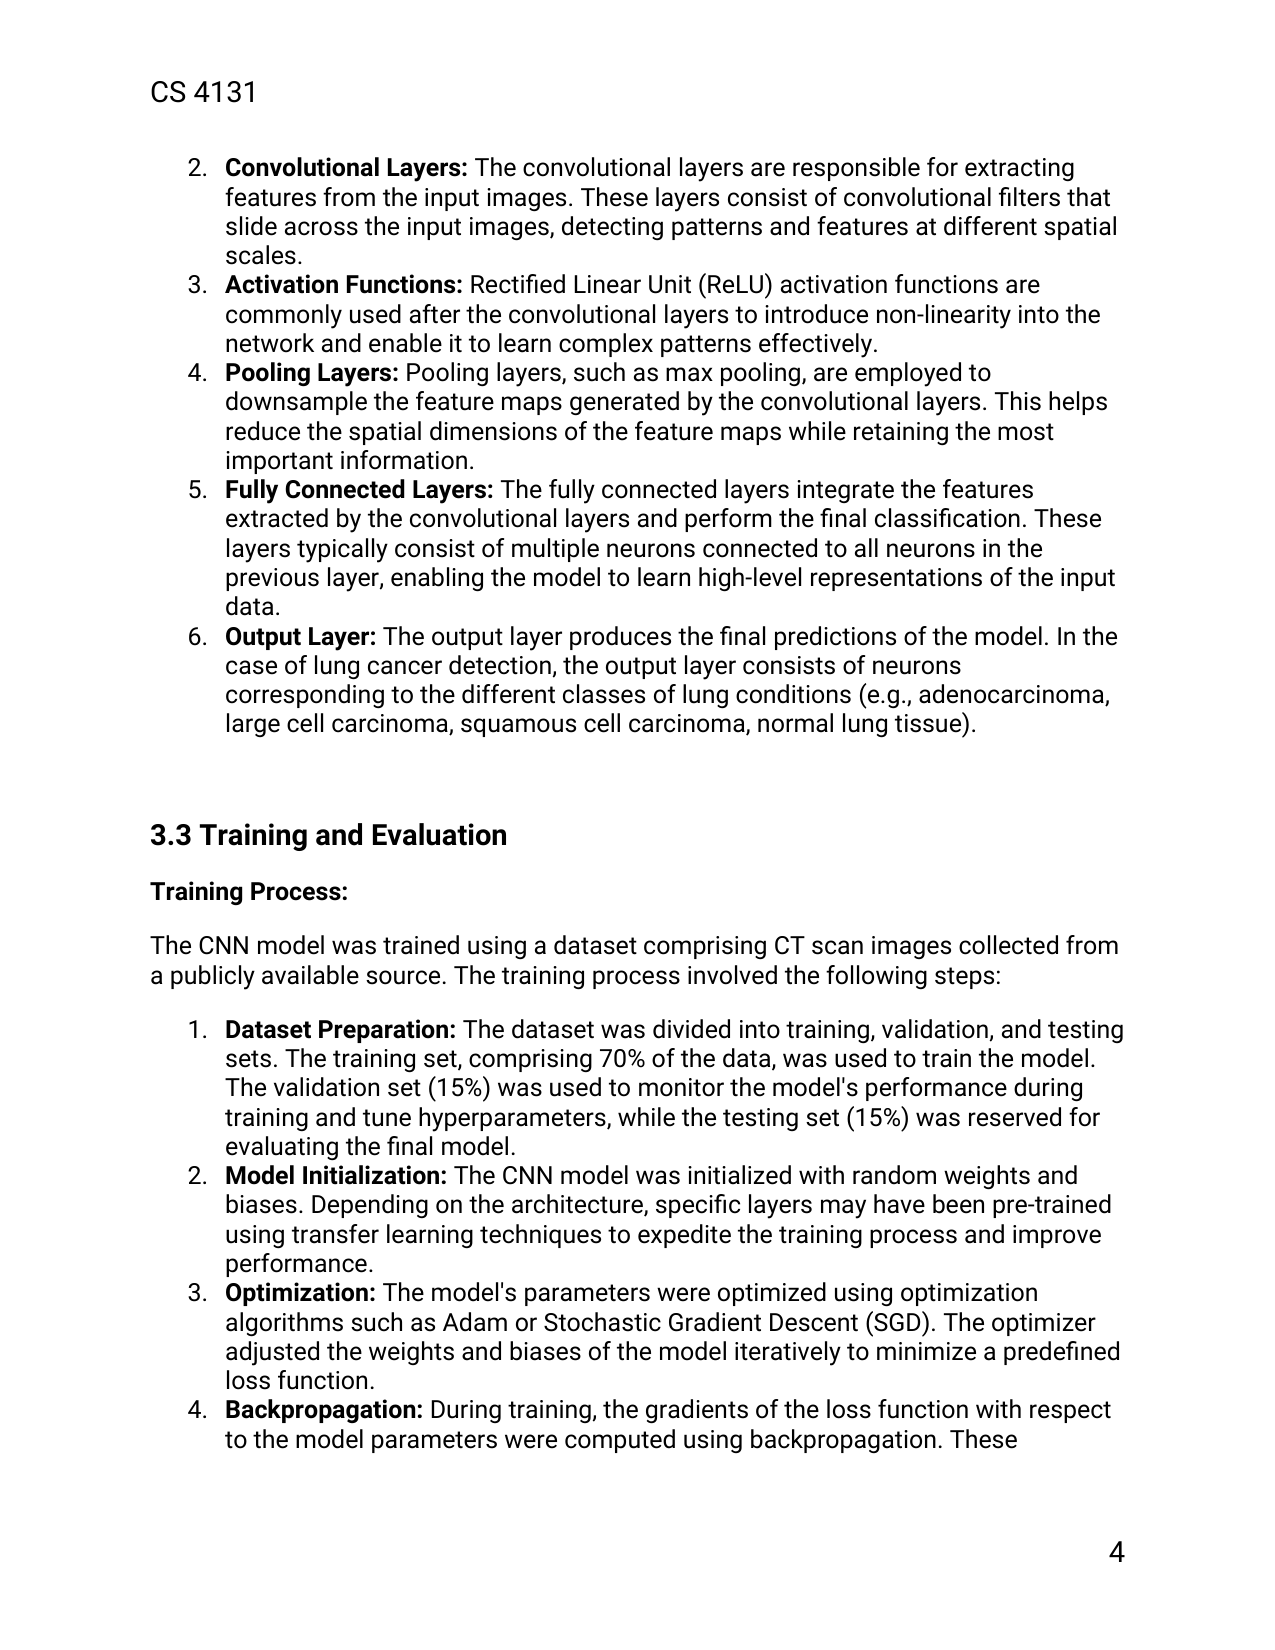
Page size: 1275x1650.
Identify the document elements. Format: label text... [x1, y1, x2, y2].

list Fully Connected Layers: The fully connected layers integrate the features extracted by the convolutional layers and perform the final classification. These layers typically consist of multiple neurons connected to all neurons in the previous layer, enabling the model to learn high-level representations of the input data. [187, 475, 1125, 622]
list Model Initialization: The CNN model was initialized with random weights and biases. Depending on the architecture, specific layers may have been pre-trained using transfer learning techniques to expedite the training process and improve performance. [187, 1161, 1125, 1278]
text The CNN model was trained using a dataset comprising CT scan images collected from a publicly available source. The training process involved the following steps: [150, 932, 1125, 990]
list Output Layer: The output layer produces the final predictions of the model. In the case of lung cancer detection, the output layer consists of neurons corresponding to the different classes of lung conditions (e.g., adenocarcinoma, large cell carcinoma, squamous cell carcinoma, normal lung tissue). [187, 622, 1125, 739]
text Training Process: [150, 877, 1125, 907]
text 3.3 Training and Evaluation [150, 818, 1125, 852]
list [187, 1396, 1125, 1454]
list Pooling Layers: Pooling layers, such as max pooling, are employed to downsample the feature maps generated by the convolutional layers. This helps reduce the spatial dimensions of the feature maps while retaining the most important information. [187, 358, 1125, 475]
list Convolutional Layers: The convolutional layers are responsible for extracting features from the input images. These layers consist of convolutional filters that slide across the input images, detecting patterns and features at different spatial scales. [187, 153, 1125, 271]
list Activation Functions: Rectified Linear Unit (ReLU) activation functions are commonly used after the convolutional layers to introduce non-linearity into the network and enable it to learn complex patterns effectively. [187, 271, 1125, 358]
list Dataset Preparation: The dataset was divided into training, validation, and testing sets. The training set, comprising 70% of the data, was used to train the model. The validation set (15%) was used to monitor the model's performance during training and tune hyperparameters, while the testing set (15%) was reserved for evaluating the final model. [187, 1015, 1125, 1161]
list Optimization: The model's parameters were optimized using optimization algorithms such as Adam or Stochastic Gradient Descent (SGD). The optimizer adjusted the weights and biases of the model iteratively to minimize a predefined loss function. [187, 1278, 1125, 1396]
